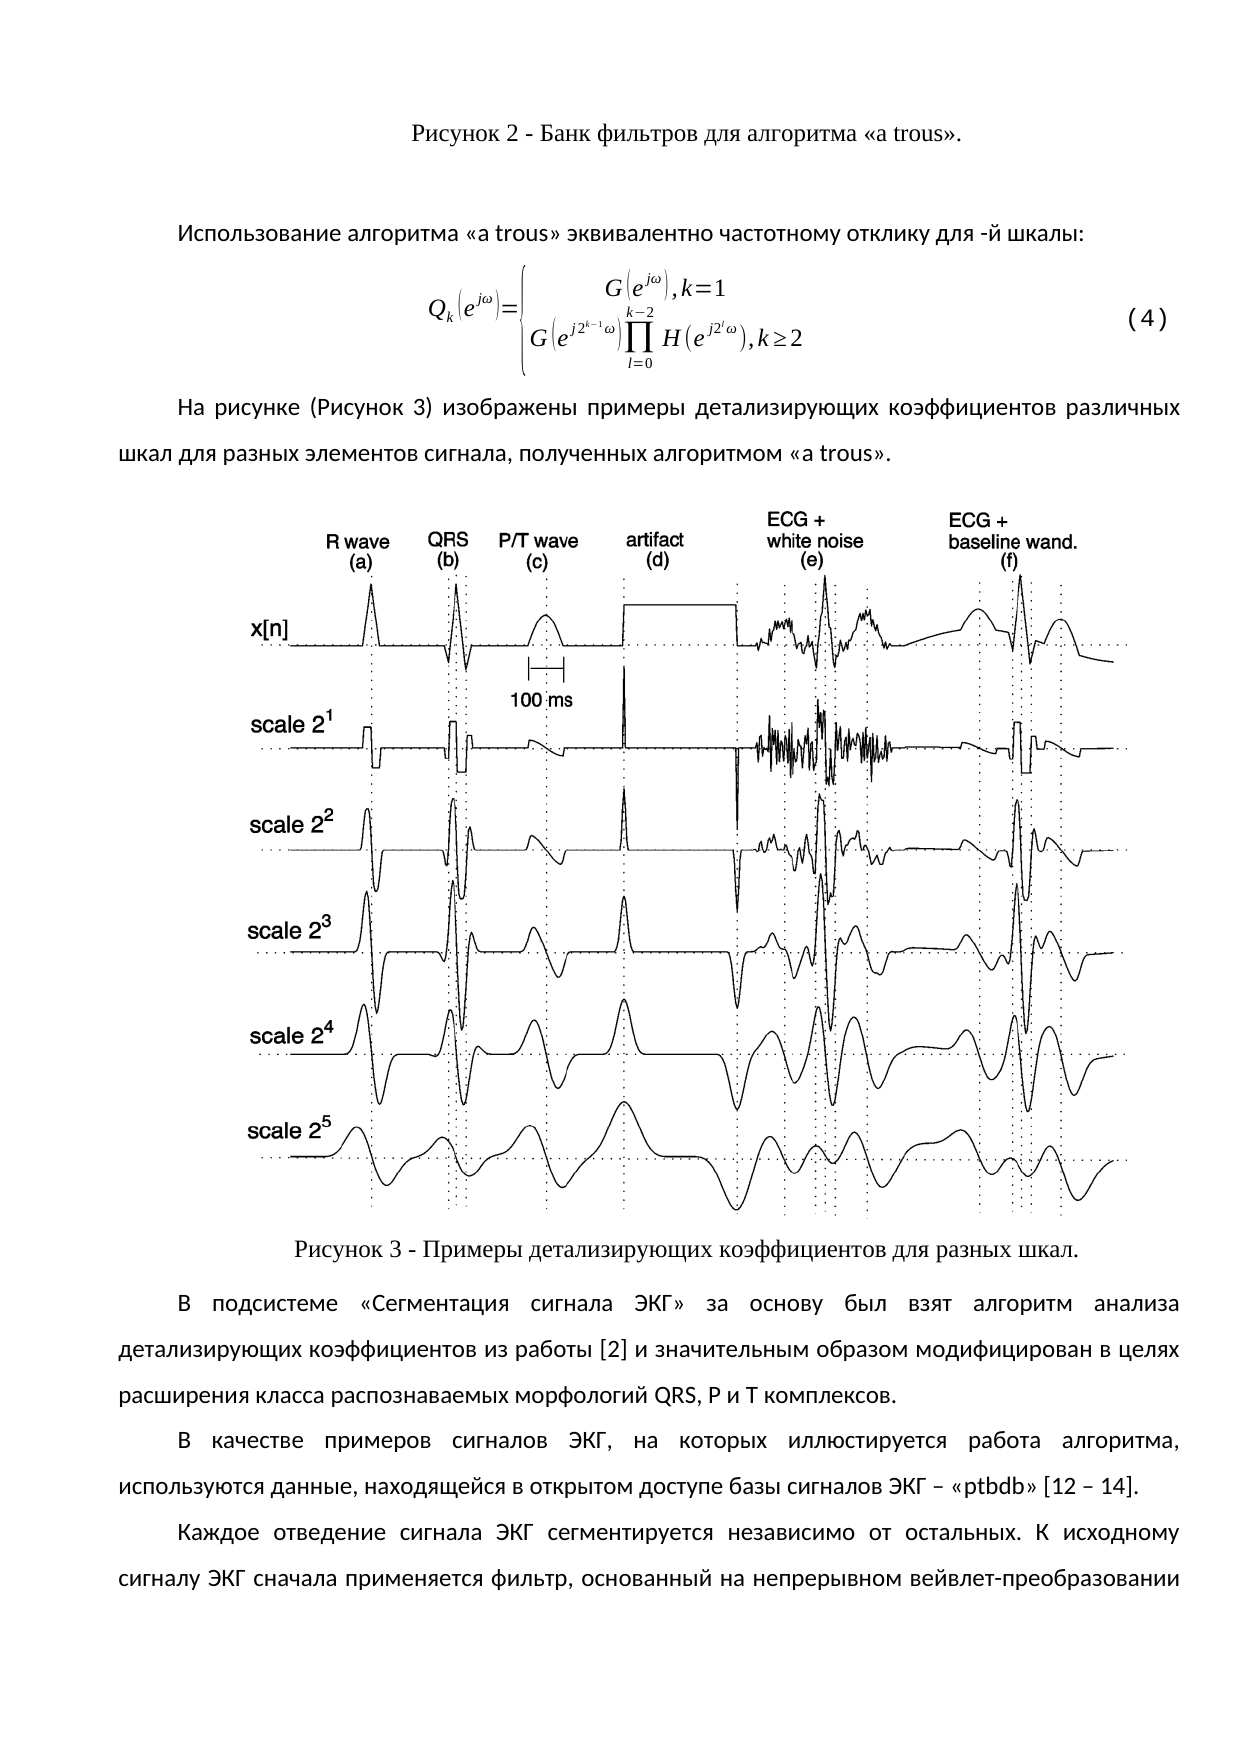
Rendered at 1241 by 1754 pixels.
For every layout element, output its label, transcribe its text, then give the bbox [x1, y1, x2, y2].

text Рисунок 3 - Примеры детализирующих коэффициентов для разных шкал. [118, 1234, 1181, 1262]
table_header [118, 263, 1113, 391]
text Использование алгоритма «a trous» эквивалентно частотному отклику для -й шкалы: [118, 218, 1181, 248]
picture [229, 482, 1130, 1219]
text В качестве примеров сигналов ЭКГ, на которых иллюстируется работа алгоритма, используются данные, находящейся в открытом доступе базы сигналов ЭКГ – «ptbdb» [12 – 14]. [118, 1425, 1181, 1501]
text Рисунок 2 - Банк фильтров для алгоритма «a trous». [118, 118, 1181, 147]
table_header (4) [1114, 263, 1181, 391]
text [118, 1516, 1181, 1592]
text На рисунке (Рисунок 3) изображены примеры детализирующих коэффициентов различных шкал для разных элементов сигнала, полученных алгоритмом «a trous». [118, 391, 1181, 467]
text В подсистеме «Сегментация сигнала ЭКГ» за основу был взят алгоритм анализа детализирующих коэффициентов из работы [2] и значительным образом модифицирован в целях расширения класса распознаваемых морфологий QRS, P и T комплексов. [118, 1287, 1181, 1409]
